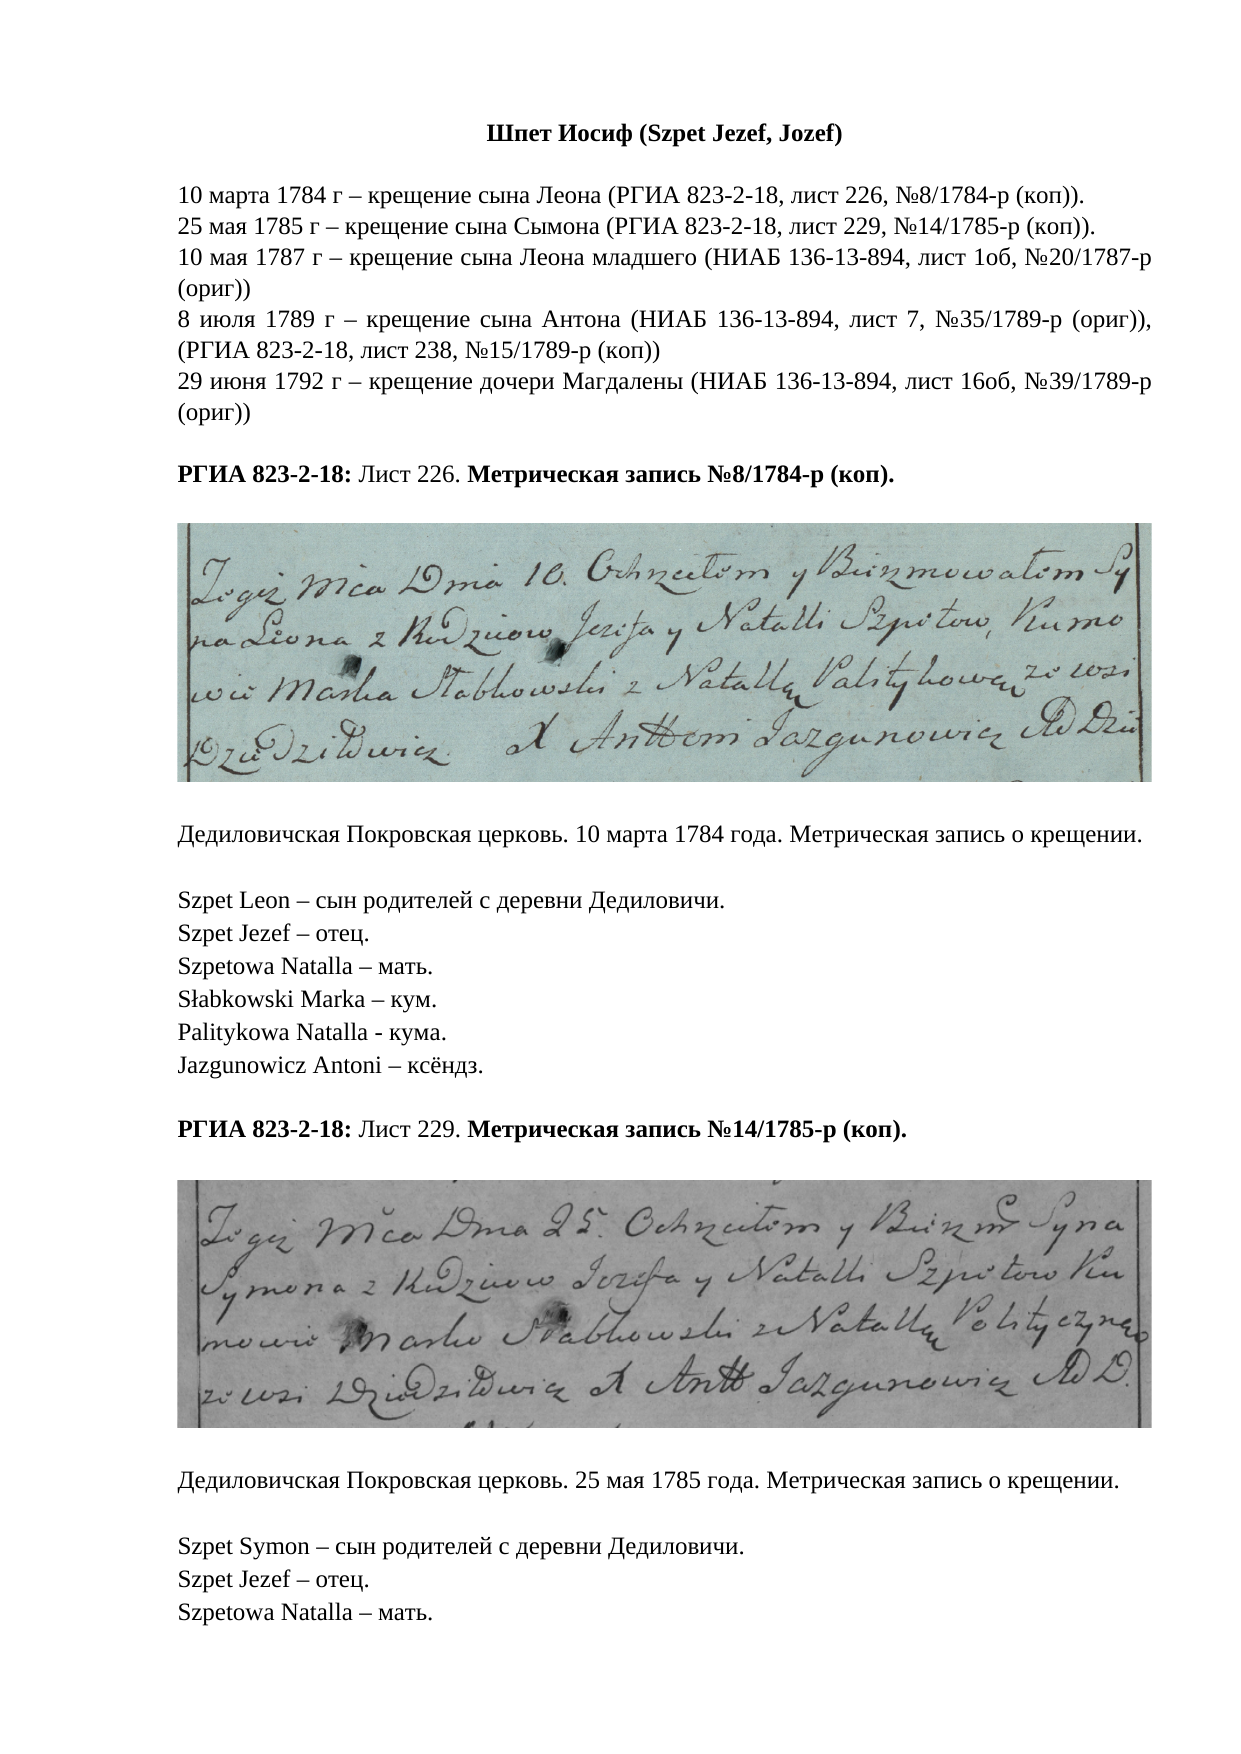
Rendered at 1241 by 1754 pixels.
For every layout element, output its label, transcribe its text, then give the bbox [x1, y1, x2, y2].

text РГИА 823-2-18: Лист 229. Метрическая запись №14/1785-р (коп). [177, 1114, 1152, 1143]
text Szpet Leon – сын родителей с деревни Дедиловичи. [177, 885, 1152, 914]
text 25 мая 1785 г – крещение сына Сымона (РГИА 823-2-18, лист 229, №14/1785-р (коп)). [177, 211, 1152, 240]
picture [177, 1180, 1152, 1428]
text Jazgunowicz Antoni – ксёндз. [177, 1050, 1152, 1079]
text 29 июня 1792 г – крещение дочери Магдалены (НИАБ 136-13-894, лист 16об, №39/1789-р (ориг)) [177, 366, 1152, 426]
text Szpet Jezef – отец. [177, 918, 1152, 947]
text Szpetowa Natalla – мать. [177, 951, 1152, 980]
text Szpet Jezef – отец. [177, 1564, 1152, 1593]
picture [177, 523, 1152, 782]
text Słabkowski Marka – кум. [177, 984, 1152, 1013]
text Дедиловичская Покровская церковь. 10 марта 1784 года. Метрическая запись о крещении. [177, 819, 1152, 848]
text 10 мая 1787 г – крещение сына Леона младшего (НИАБ 136-13-894, лист 1об, №20/1787-р (ориг)) [177, 242, 1152, 302]
text Szpetowa Natalla – мать. [177, 1597, 1152, 1626]
text 8 июля 1789 г – крещение сына Антона (НИАБ 136-13-894, лист 7, №35/1789-р (ориг)), (РГИА 823-2-18, лист 238, №15/1789-р (коп)) [177, 304, 1152, 364]
text Palitykowa Natalla - кума. [177, 1017, 1152, 1046]
text Дедиловичская Покровская церковь. 25 мая 1785 года. Метрическая запись о крещении. [177, 1465, 1152, 1494]
text 10 марта 1784 г – крещение сына Леона (РГИА 823-2-18, лист 226, №8/1784-р (коп)). [177, 180, 1152, 209]
text Шпет Иосиф (Szpet Jezef, Jozef) [177, 118, 1152, 147]
text Szpet Symon – сын родителей с деревни Дедиловичи. [177, 1531, 1152, 1560]
text РГИА 823-2-18: Лист 226. Метрическая запись №8/1784-р (коп). [177, 459, 1152, 488]
